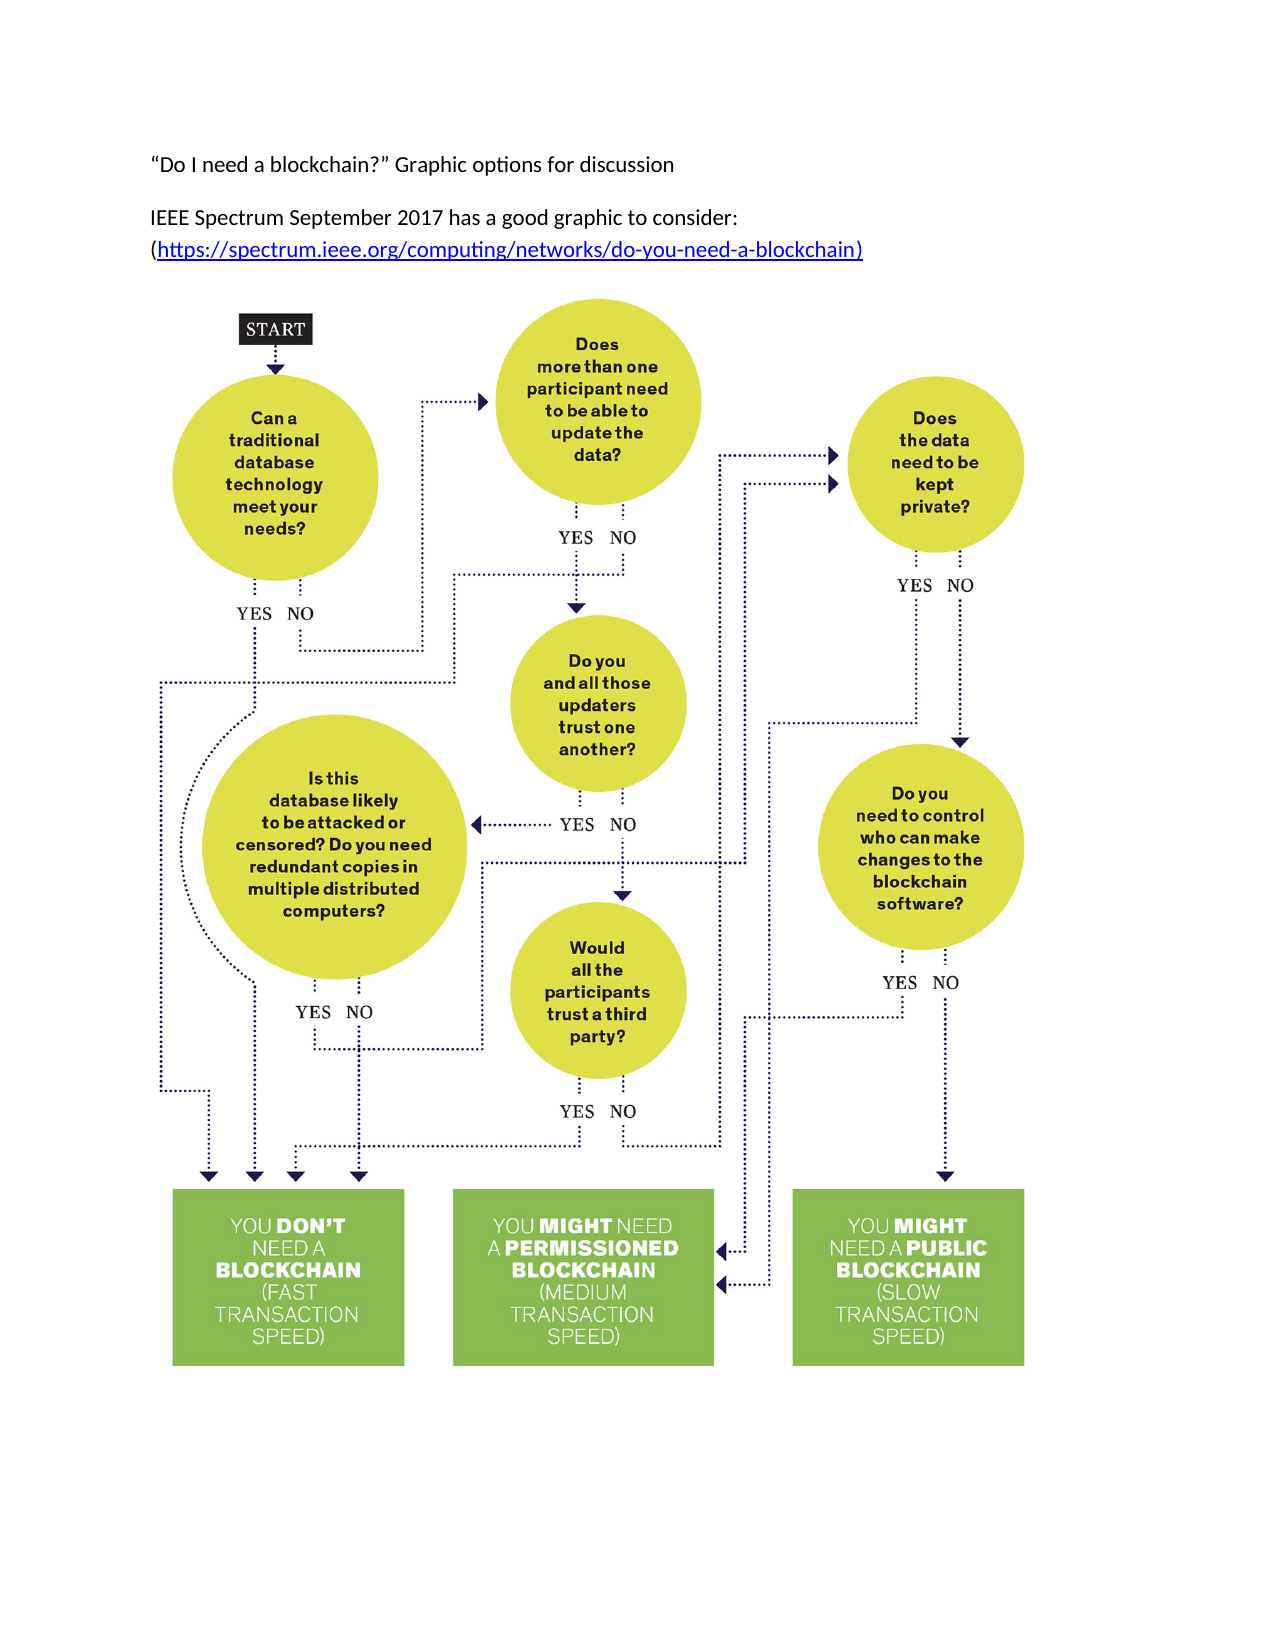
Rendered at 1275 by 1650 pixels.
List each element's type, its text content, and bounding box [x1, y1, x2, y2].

text “Do I need a blockchain?” Graphic options for discussion [150, 150, 1125, 178]
text IEEE Spectrum September 2017 has a good graphic to consider: (https://spectrum.ieee.org/computing/networks/do-you-need-a-blockchain) [150, 203, 1125, 263]
picture [150, 288, 1033, 1374]
